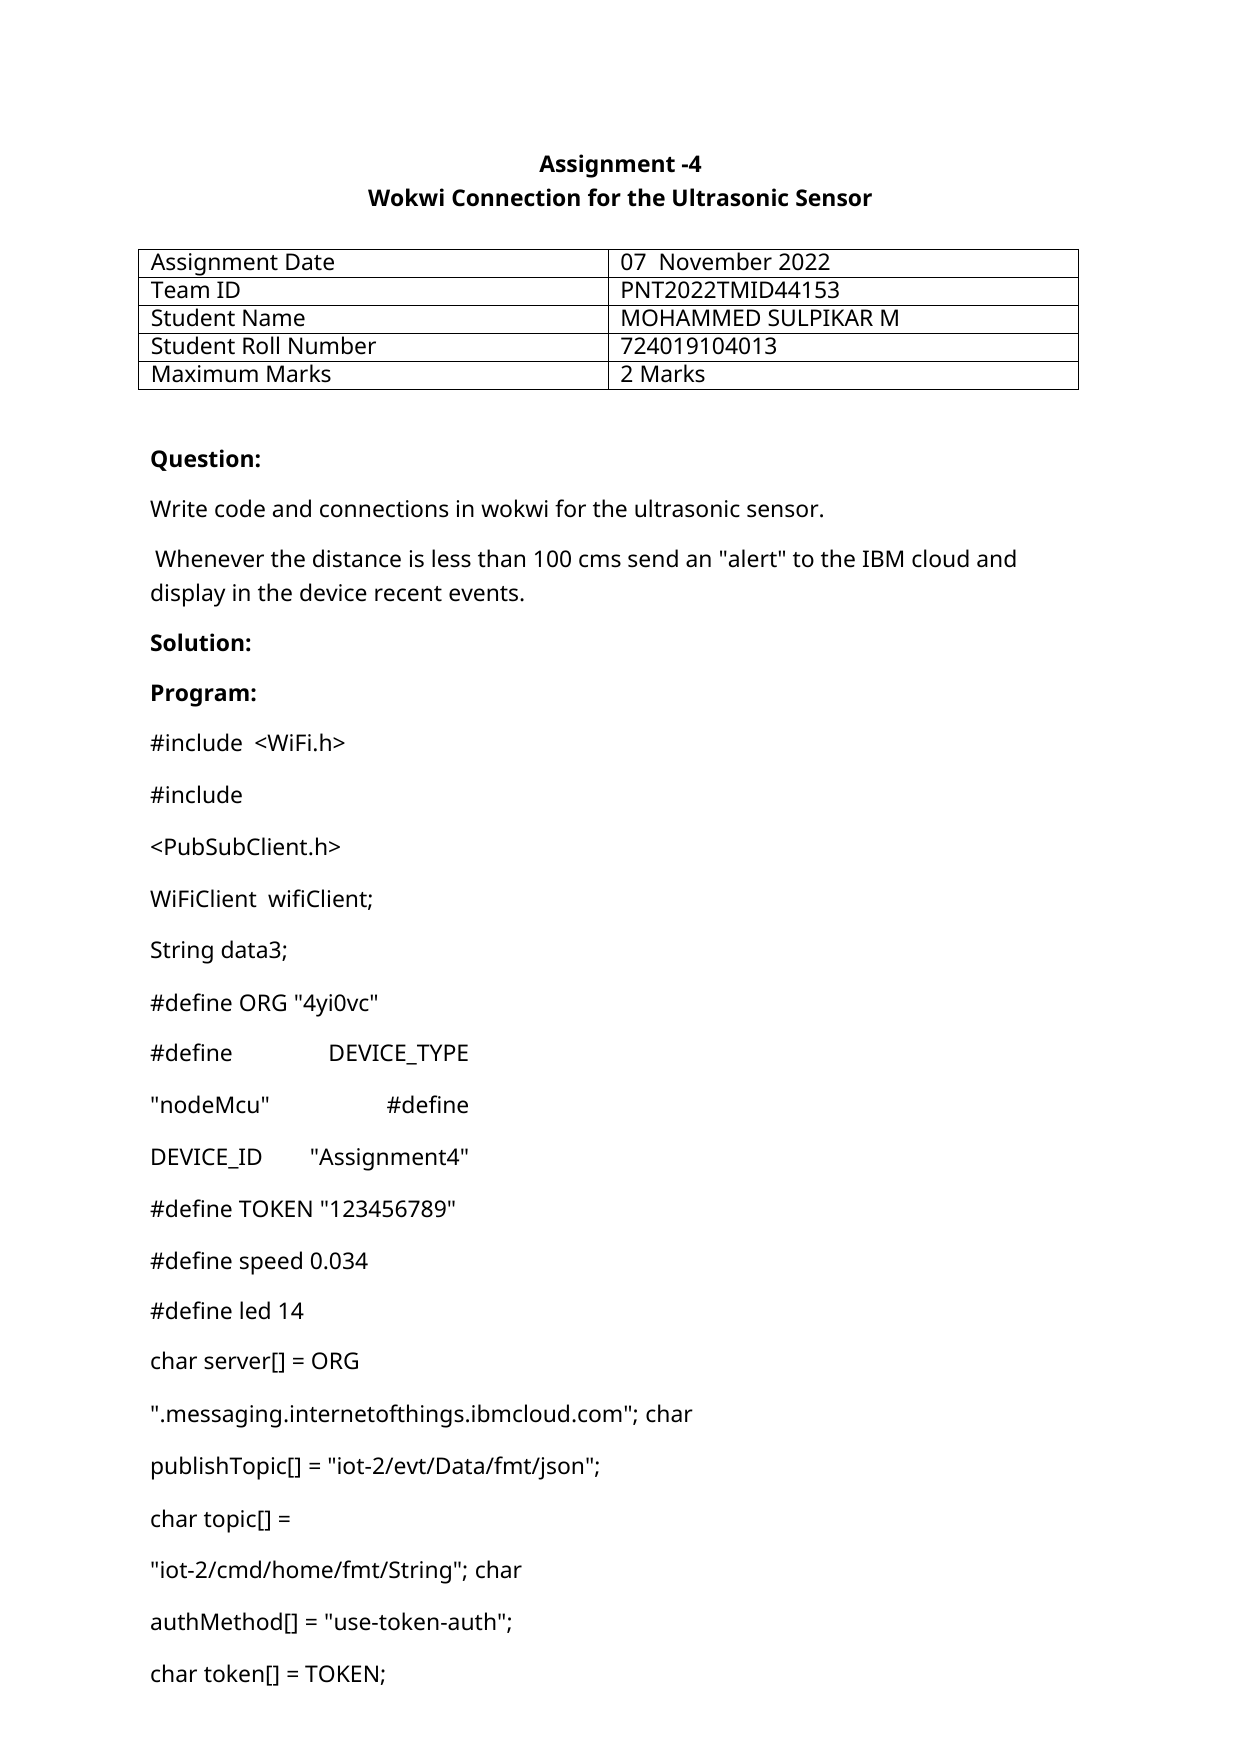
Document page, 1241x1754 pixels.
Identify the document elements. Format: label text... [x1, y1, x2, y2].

text char token[] = TOKEN; [150, 1658, 1090, 1689]
subtitle Solution: [150, 627, 1090, 658]
text Wokwi Connection for the Ultrasonic Sensor [304, 182, 936, 213]
subtitle Question: [150, 443, 1090, 474]
table_cell 2 Marks [609, 362, 1078, 388]
text #define DEVICE_TYPE "nodeMcu" #define DEVICE_ID "Assignment4" #define TOKEN "123456789" [150, 1037, 469, 1224]
text #define ORG "4yi0vc" [150, 987, 1090, 1018]
text #include <WiFi.h> #include <PubSubClient.h> WiFiClient wifiClient; String data3; [150, 727, 400, 966]
table_header Assignment Date [139, 250, 608, 277]
text Write code and connections in wokwi for the ultrasonic sensor. [150, 493, 1090, 524]
text char topic[] = "iot-2/cmd/home/fmt/String"; char authMethod[] = "use-token-auth"; [150, 1503, 565, 1637]
table_cell Student Name [139, 306, 608, 333]
text Program: [150, 677, 1090, 708]
table_cell Team ID [139, 278, 608, 305]
table_cell Maximum Marks [139, 362, 608, 388]
text #define led 14 [150, 1295, 1090, 1326]
text #define speed 0.034 [150, 1245, 1090, 1276]
subtitle Assignment -4 [304, 148, 936, 179]
text char server[] = ORG ".messaging.internetofthings.ibmcloud.com"; char publishTopic[] = "iot-2/evt/Data/fmt/json"; [150, 1345, 762, 1482]
text Whenever the distance is less than 100 cms send an "alert" to the IBM cloud and display in the device recent events. [150, 543, 1037, 608]
table_cell MOHAMMED SULPIKAR M [609, 306, 1078, 333]
table_cell Student Roll Number [139, 334, 608, 361]
table_cell 724019104013 [609, 334, 1078, 361]
table_header 07 November 2022 [609, 250, 1078, 277]
table_cell PNT2022TMID44153 [609, 278, 1078, 305]
